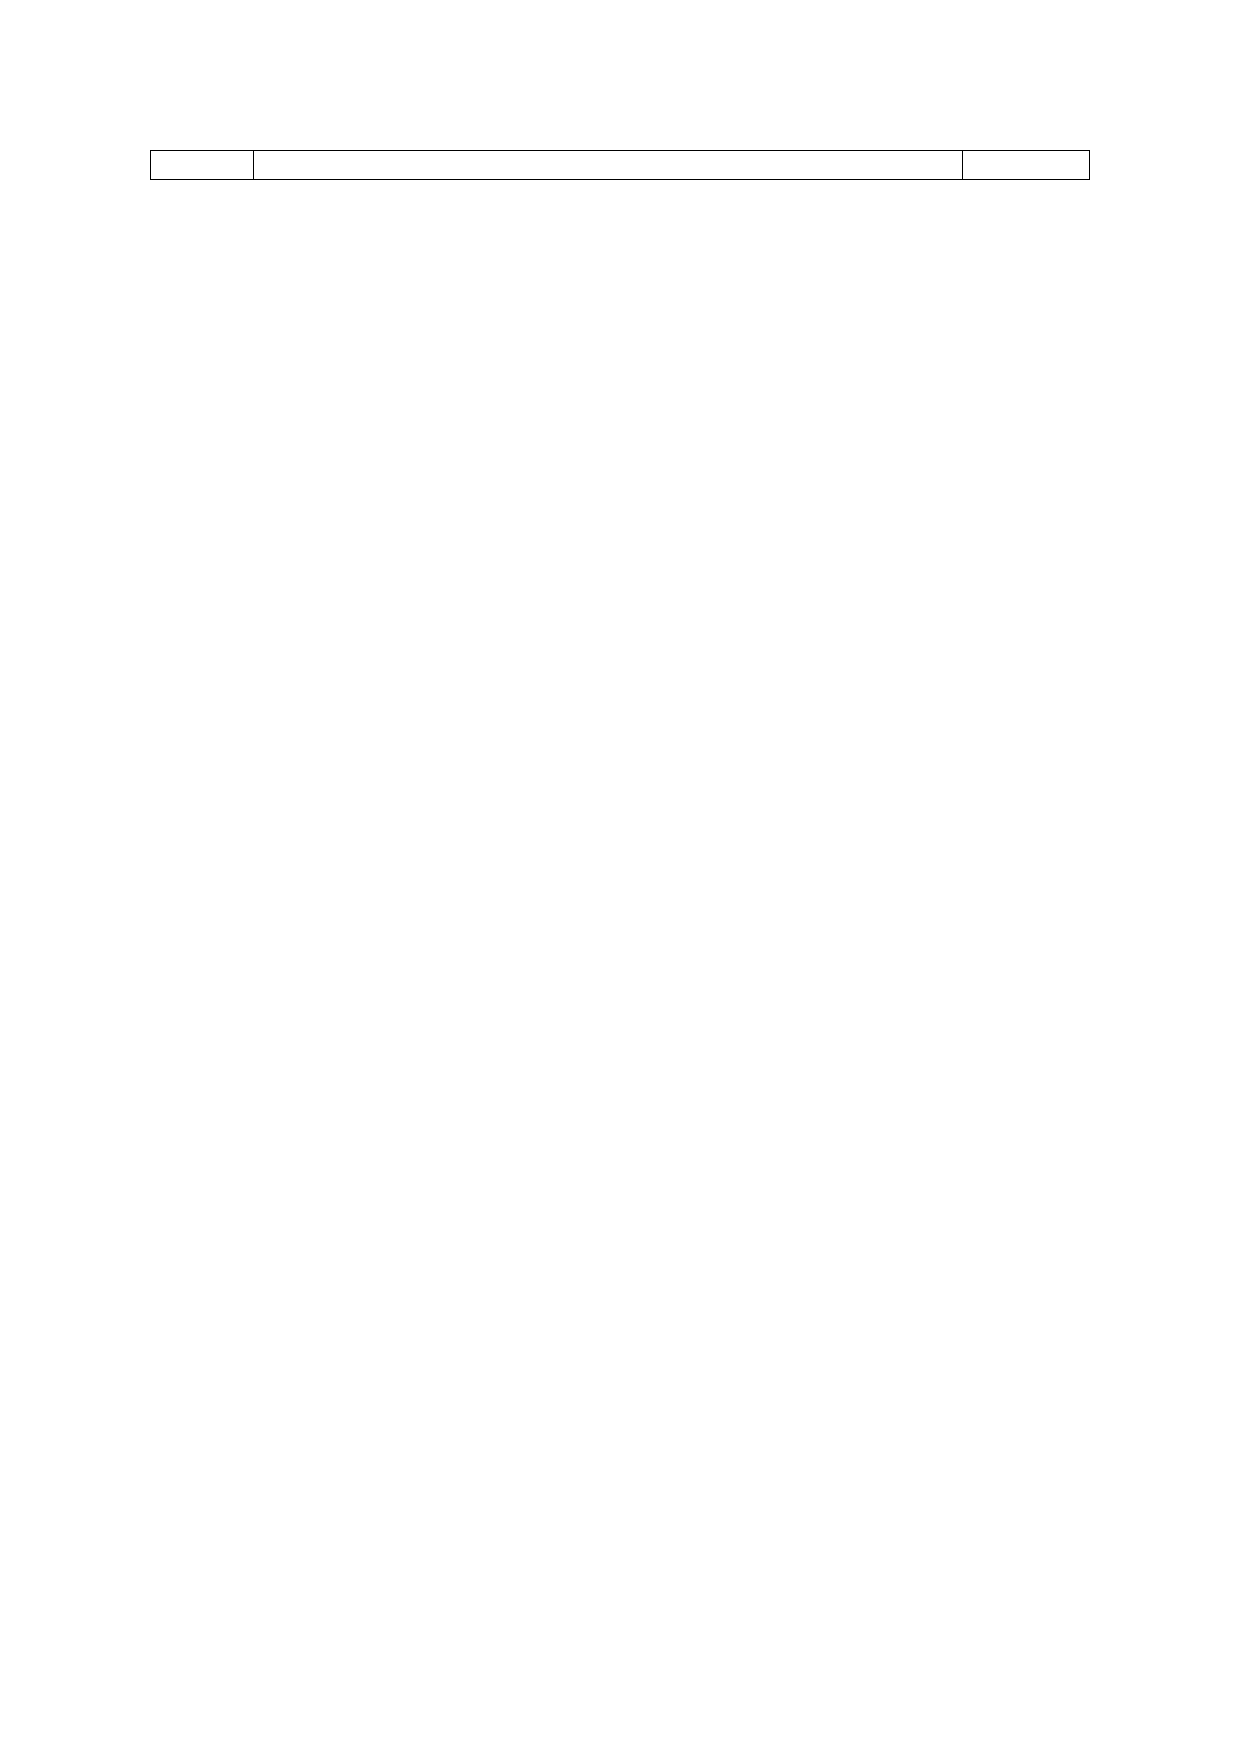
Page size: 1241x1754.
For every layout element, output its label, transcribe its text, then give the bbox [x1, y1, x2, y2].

table_cell 13 [151, 151, 253, 179]
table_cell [254, 151, 962, 179]
table_cell [963, 151, 1089, 179]
